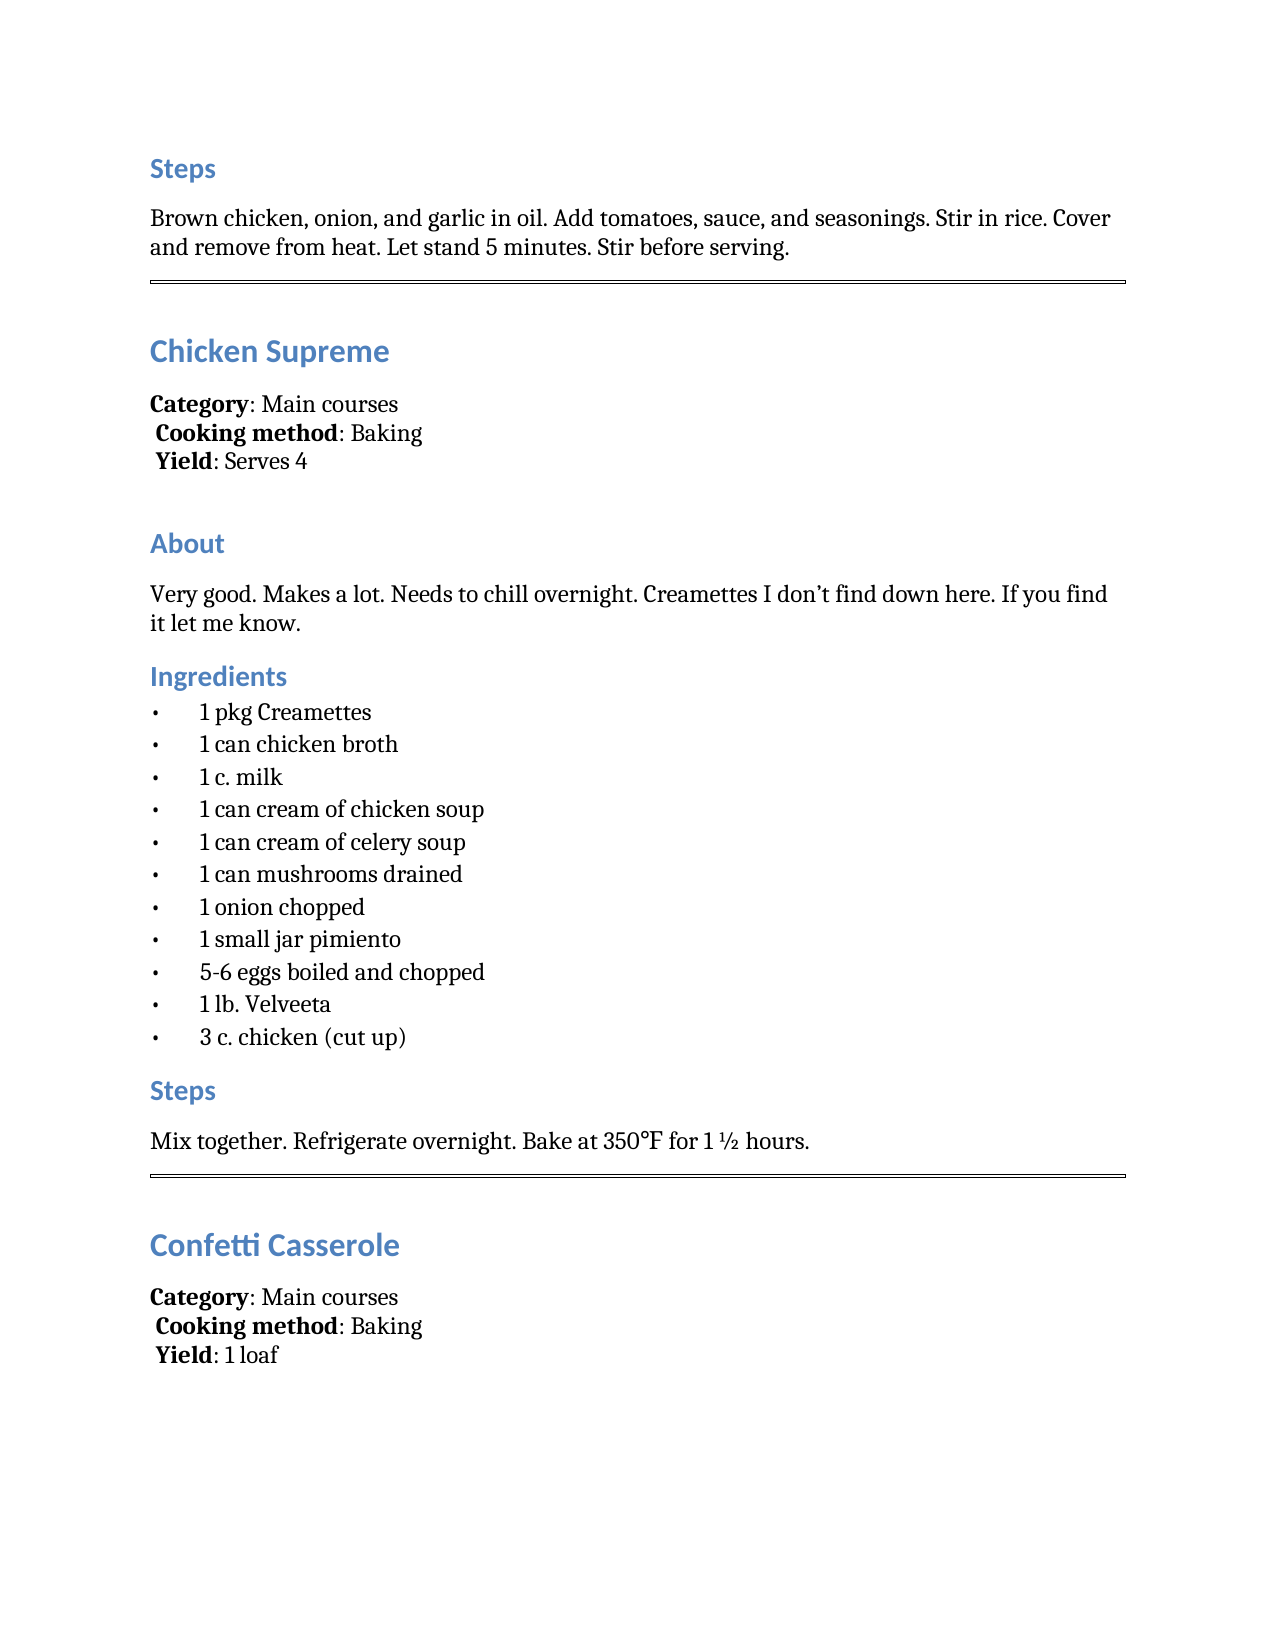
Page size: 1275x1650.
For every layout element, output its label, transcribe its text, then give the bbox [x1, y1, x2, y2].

text Very good. Makes a lot. Needs to chill overnight. Creamettes I don’t find down here. If you find it let me know. [150, 580, 1125, 637]
subtitle Ingredients [150, 658, 1125, 694]
text Category: Main courses Cooking method: Baking Yield: Serves 4 [150, 390, 1125, 505]
subtitle Confetti Casserole [150, 1224, 1125, 1264]
list 1 pkg Creamettes [150, 698, 1125, 726]
list 1 can cream of celery soup [150, 828, 1125, 856]
subtitle About [150, 526, 1125, 561]
text Brown chicken, onion, and garlic in oil. Add tomatoes, sauce, and seasonings. Stir in rice. Cover and remove from heat. Let stand 5 minutes. Stir before serving. [150, 204, 1125, 262]
list 1 small jar pimiento [150, 925, 1125, 954]
list 1 can mushrooms drained [150, 860, 1125, 889]
list 1 can cream of chicken soup [150, 795, 1125, 824]
subtitle Steps [150, 150, 1125, 186]
text Mix together. Refrigerate overnight. Bake at 350℉ for 1 ½ hours. [150, 1127, 1125, 1155]
text Category: Main courses Cooking method: Baking Yield: 1 loaf [150, 1283, 1125, 1398]
list 1 onion chopped [150, 893, 1125, 921]
list 5-6 eggs boiled and chopped [150, 958, 1125, 986]
subtitle Chicken Supreme [150, 330, 1125, 371]
list 1 can chicken broth [150, 730, 1125, 759]
list 1 lb. Velveeta [150, 990, 1125, 1019]
subtitle Steps [150, 1072, 1125, 1108]
list 3 c. chicken (cut up) [150, 1023, 1125, 1051]
list 1 c. milk [150, 763, 1125, 791]
